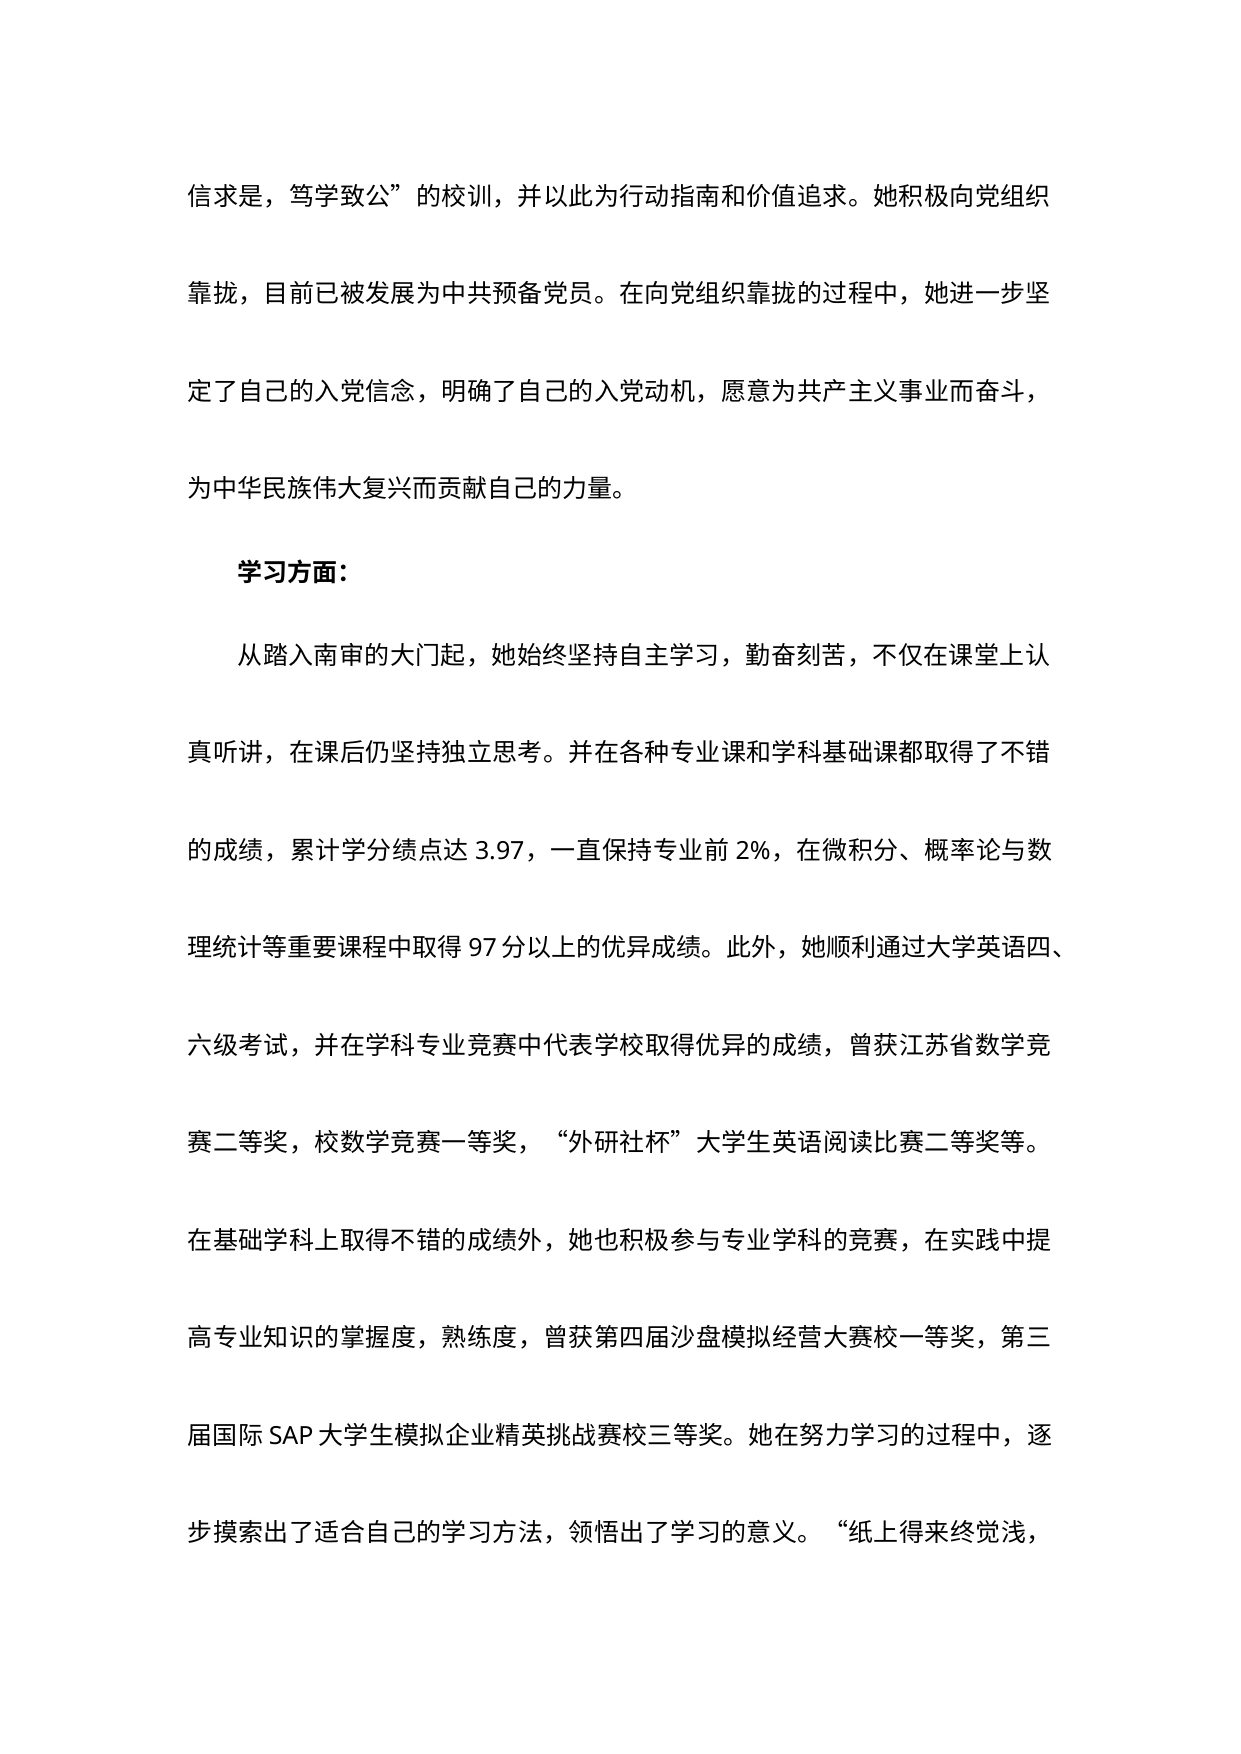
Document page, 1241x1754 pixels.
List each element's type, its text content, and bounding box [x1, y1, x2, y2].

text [187, 621, 1053, 1563]
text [187, 162, 1053, 519]
text 学习方面： [187, 538, 1053, 603]
